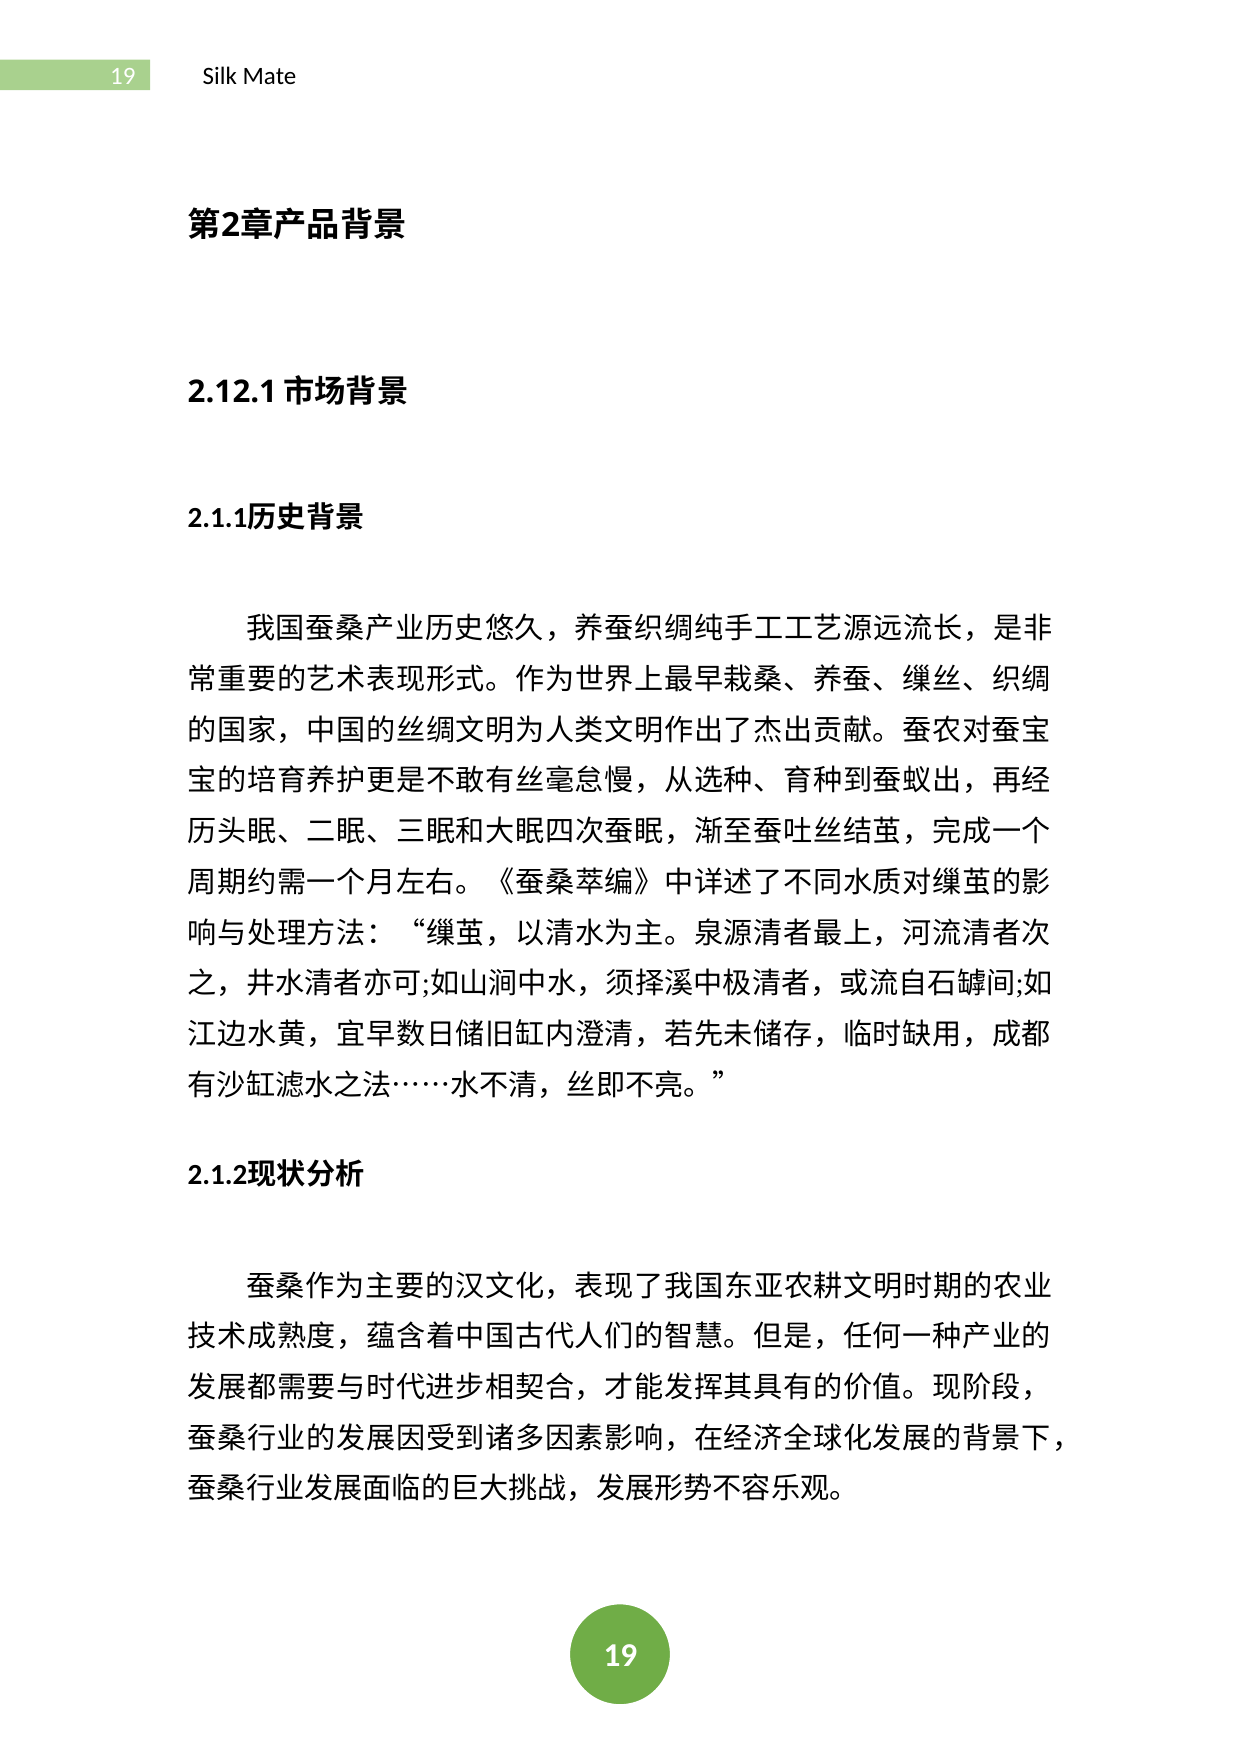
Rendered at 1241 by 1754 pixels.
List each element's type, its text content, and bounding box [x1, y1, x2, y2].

subtitle 历史背景 [187, 482, 1053, 547]
subtitle 2.1市场背景 [187, 357, 1053, 422]
text 我国蚕桑产业历史悠久，养蚕织绸纯手工工艺源远流长，是非常重要的艺术表现形式。作为世界上最早栽桑、养蚕、缫丝、织绸的国家，中国的丝绸文明为人类文明作出了杰出贡献。蚕农对蚕宝宝的培育养护更是不敢有丝毫怠慢，从选种、育种到蚕蚁出，再经历头眠、二眠、三眠和大眠四次蚕眠，渐至蚕吐丝结茧，完成一个周期约需一个月左右。《蚕桑萃编》中详述了不同水质对缫茧的影响与处理方法：“缫茧，以清水为主。泉源清者最上，河流清者次之，井水清者亦可;如山涧中水，须择溪中极清者，或流自石罅间;如江边水黄，宜早数日储旧缸内澄清，若先未储存，临时缺用，成都有沙缸滤水之法……水不清，丝即不亮。” [187, 605, 1053, 1104]
subtitle 现状分析 [187, 1139, 1053, 1204]
text 蚕桑作为主要的汉文化，表现了我国东亚农耕文明时期的农业技术成熟度，蕴含着中国古代人们的智慧。但是，任何一种产业的发展都需要与时代进步相契合，才能发挥其具有的价值。现阶段，蚕桑行业的发展因受到诸多因素影响，在经济全球化发展的背景下，蚕桑行业发展面临的巨大挑战，发展形势不容乐观。 [187, 1262, 1053, 1507]
subtitle 产品背景 [187, 189, 1053, 254]
